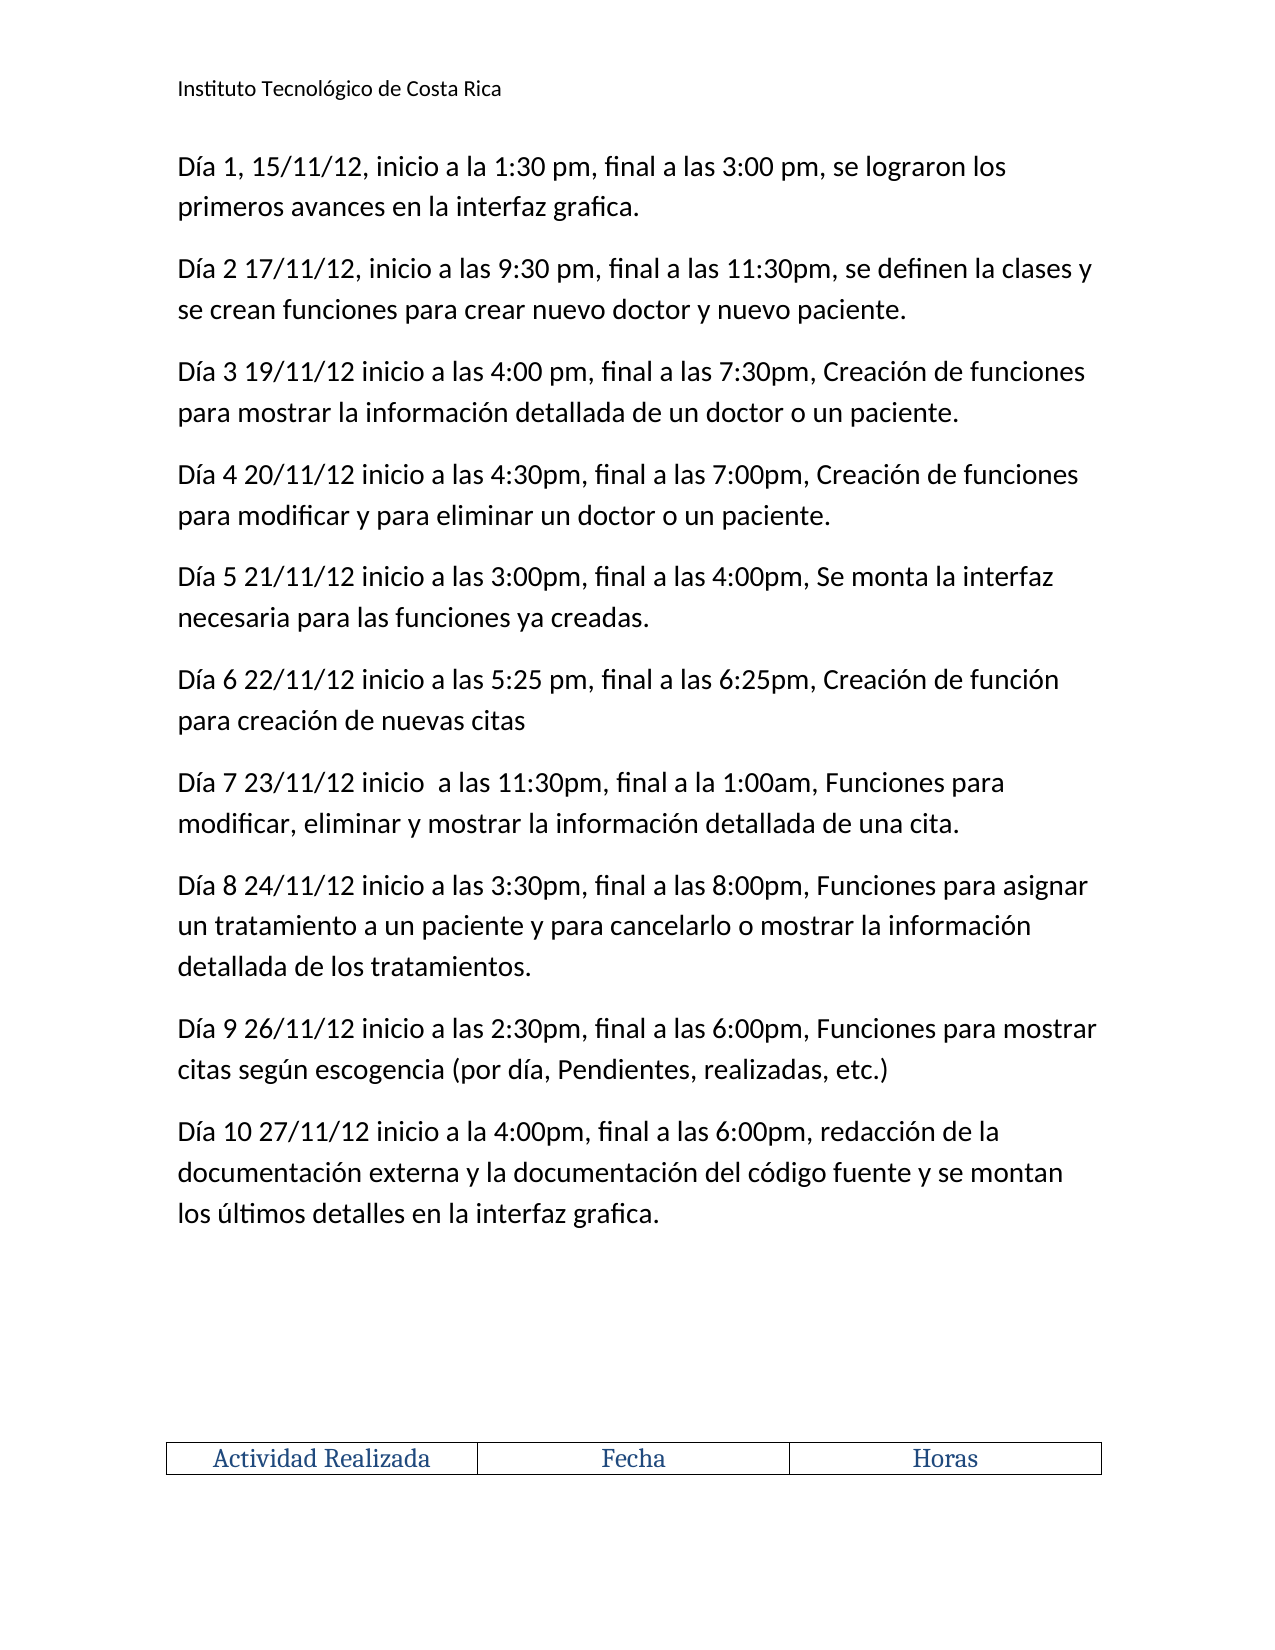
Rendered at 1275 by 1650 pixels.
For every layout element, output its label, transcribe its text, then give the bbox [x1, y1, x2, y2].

text Día 2 17/11/12, inicio a las 9:30 pm, final a las 11:30pm, se definen la clases y se crean funciones para crear nuevo doctor y nuevo paciente. [177, 250, 1098, 327]
text Día 8 24/11/12 inicio a las 3:30pm, final a las 8:00pm, Funciones para asignar un tratamiento a un paciente y para cancelarlo o mostrar la información detallada de los tratamientos. [177, 867, 1098, 984]
table_header Actividad Realizada [167, 1443, 477, 1474]
table_header Horas [790, 1443, 1101, 1474]
text Día 5 21/11/12 inicio a las 3:00pm, final a las 4:00pm, Se monta la interfaz necesaria para las funciones ya creadas. [177, 558, 1098, 635]
text Día 9 26/11/12 inicio a las 2:30pm, final a las 6:00pm, Funciones para mostrar citas según escogencia (por día, Pendientes, realizadas, etc.) [177, 1010, 1098, 1087]
text Día 3 19/11/12 inicio a las 4:00 pm, final a las 7:30pm, Creación de funciones para mostrar la información detallada de un doctor o un paciente. [177, 353, 1098, 429]
text Día 4 20/11/12 inicio a las 4:30pm, final a las 7:00pm, Creación de funciones para modificar y para eliminar un doctor o un paciente. [177, 456, 1098, 532]
text Día 6 22/11/12 inicio a las 5:25 pm, final a las 6:25pm, Creación de función para creación de nuevas citas [177, 661, 1098, 738]
text Día 1, 15/11/12, inicio a la 1:30 pm, final a las 3:00 pm, se lograron los primeros avances en la interfaz grafica. [177, 148, 1098, 224]
table_header Fecha [478, 1443, 789, 1474]
text Día 7 23/11/12 inicio a las 11:30pm, final a la 1:00am, Funciones para modificar, eliminar y mostrar la información detallada de una cita. [177, 764, 1098, 840]
text Día 10 27/11/12 inicio a la 4:00pm, final a las 6:00pm, redacción de la documentación externa y la documentación del código fuente y se montan los últimos detalles en la interfaz grafica. [177, 1113, 1098, 1230]
